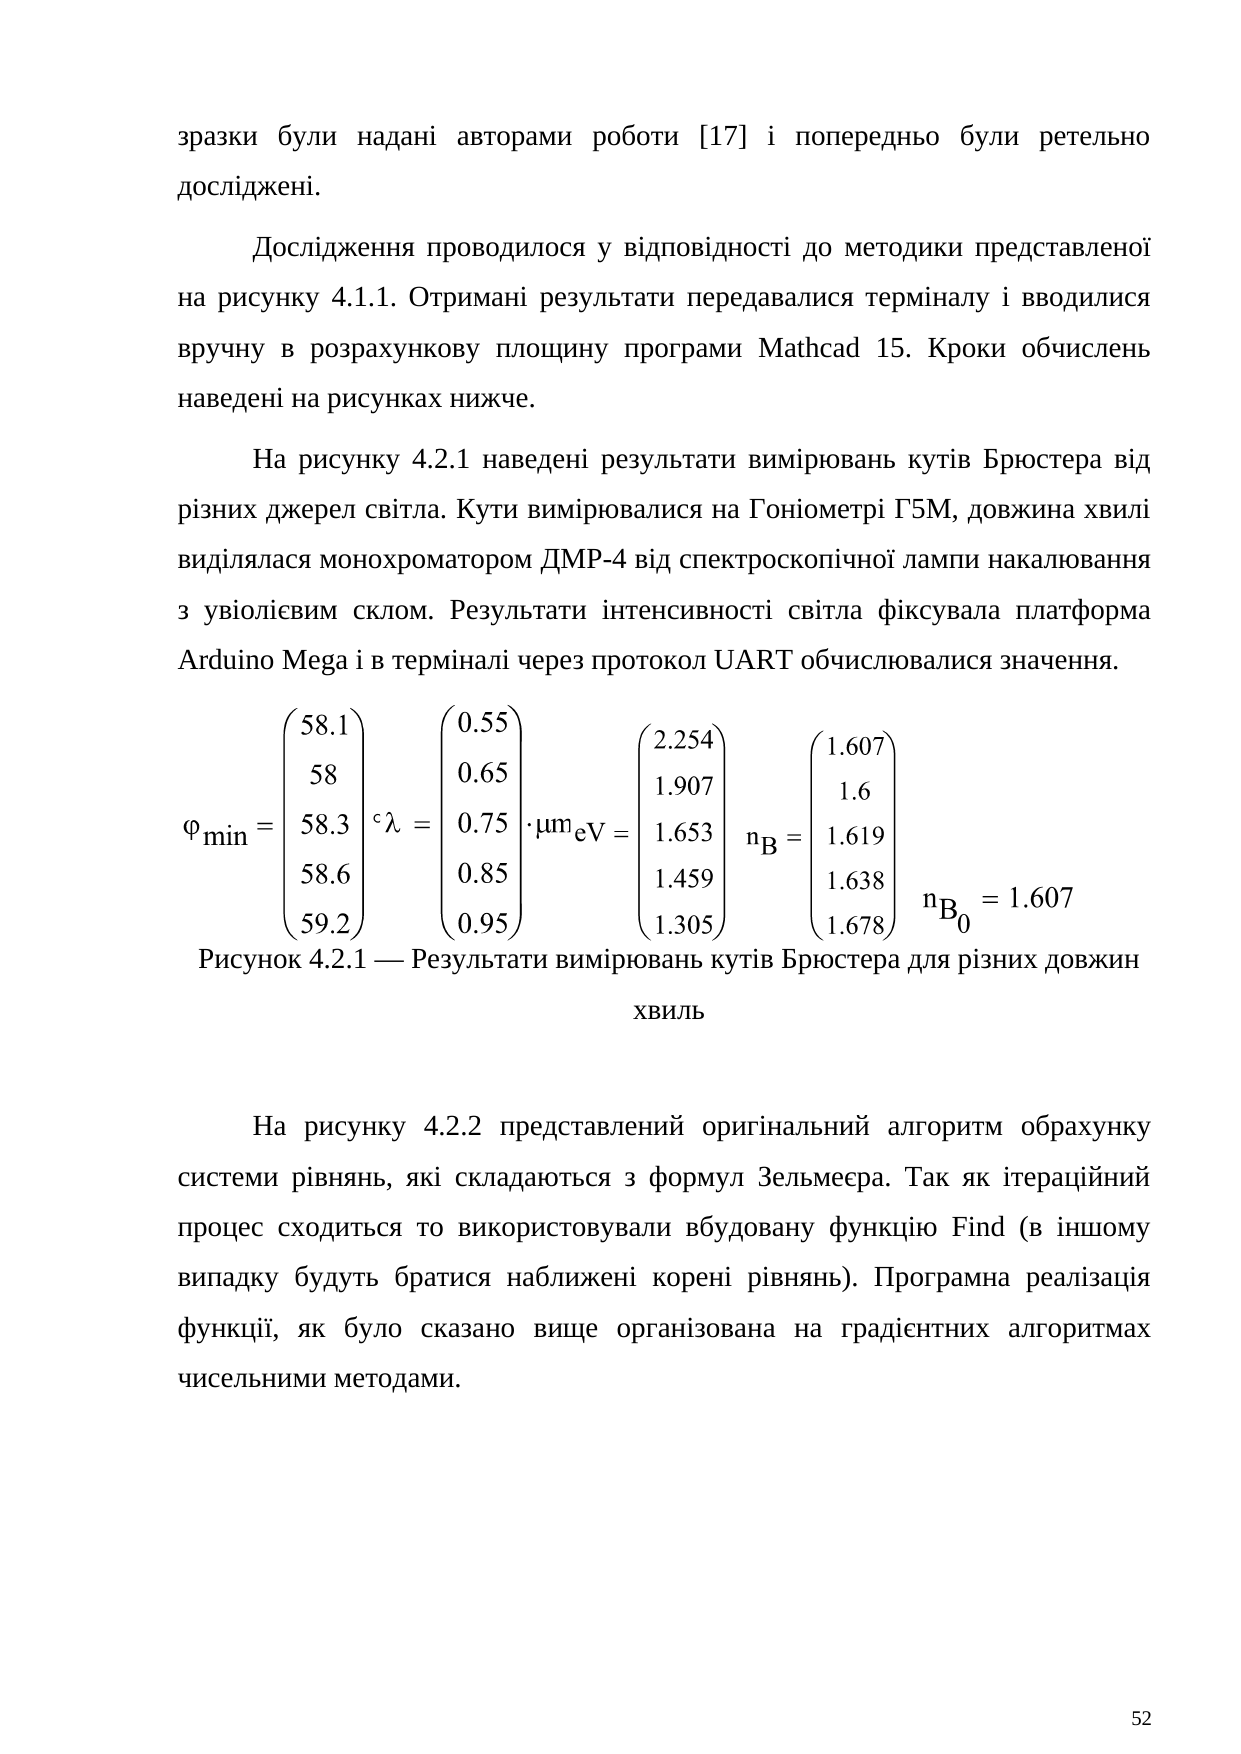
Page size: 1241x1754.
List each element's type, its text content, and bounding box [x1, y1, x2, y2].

text На рисунку 4.2.1 наведені результати вимірювань кутів Брюстера від різних джерел світла. Кути вимірювалися на Гоніометрі Г5М, довжина хвилі виділялася монохроматором ДМР-4 від спектроскопічної лампи накалювання з увіолієвим склом. Результати інтенсивності світла фіксувала платформа Arduino Mega і в терміналі через протокол UART обчислювалися значення. [177, 441, 1152, 676]
table_header [571, 703, 1171, 941]
text На рисунку 4.2.2 представлений оригінальний алгоритм обрахунку системи рівнянь, які складаються з формул Зельмеєра. Так як ітераційний процес сходиться то використовували вбудовану функцію Find (в іншому випадку будуть братися наближені корені рівнянь). Програмна реалізація функції, як було сказано вище організована на градієнтних алгоритмах чисельними методами. [177, 1108, 1152, 1393]
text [177, 118, 1152, 202]
text Дослідження проводилося у відповідності до методики представленої на рисунку 4.1.1. Отримані результати передавалися терміналу і вводилися вручну в розрахункову площину програми Mathcad 15. Кроки обчислень наведені на рисунках нижче. [177, 229, 1152, 414]
picture [918, 877, 1085, 942]
picture [178, 702, 913, 942]
table_header [167, 703, 380, 941]
table_cell Рисунок 4.2.1 — Результати вимірювань кутів Брюстера для різних довжин хвиль [167, 941, 1171, 1048]
